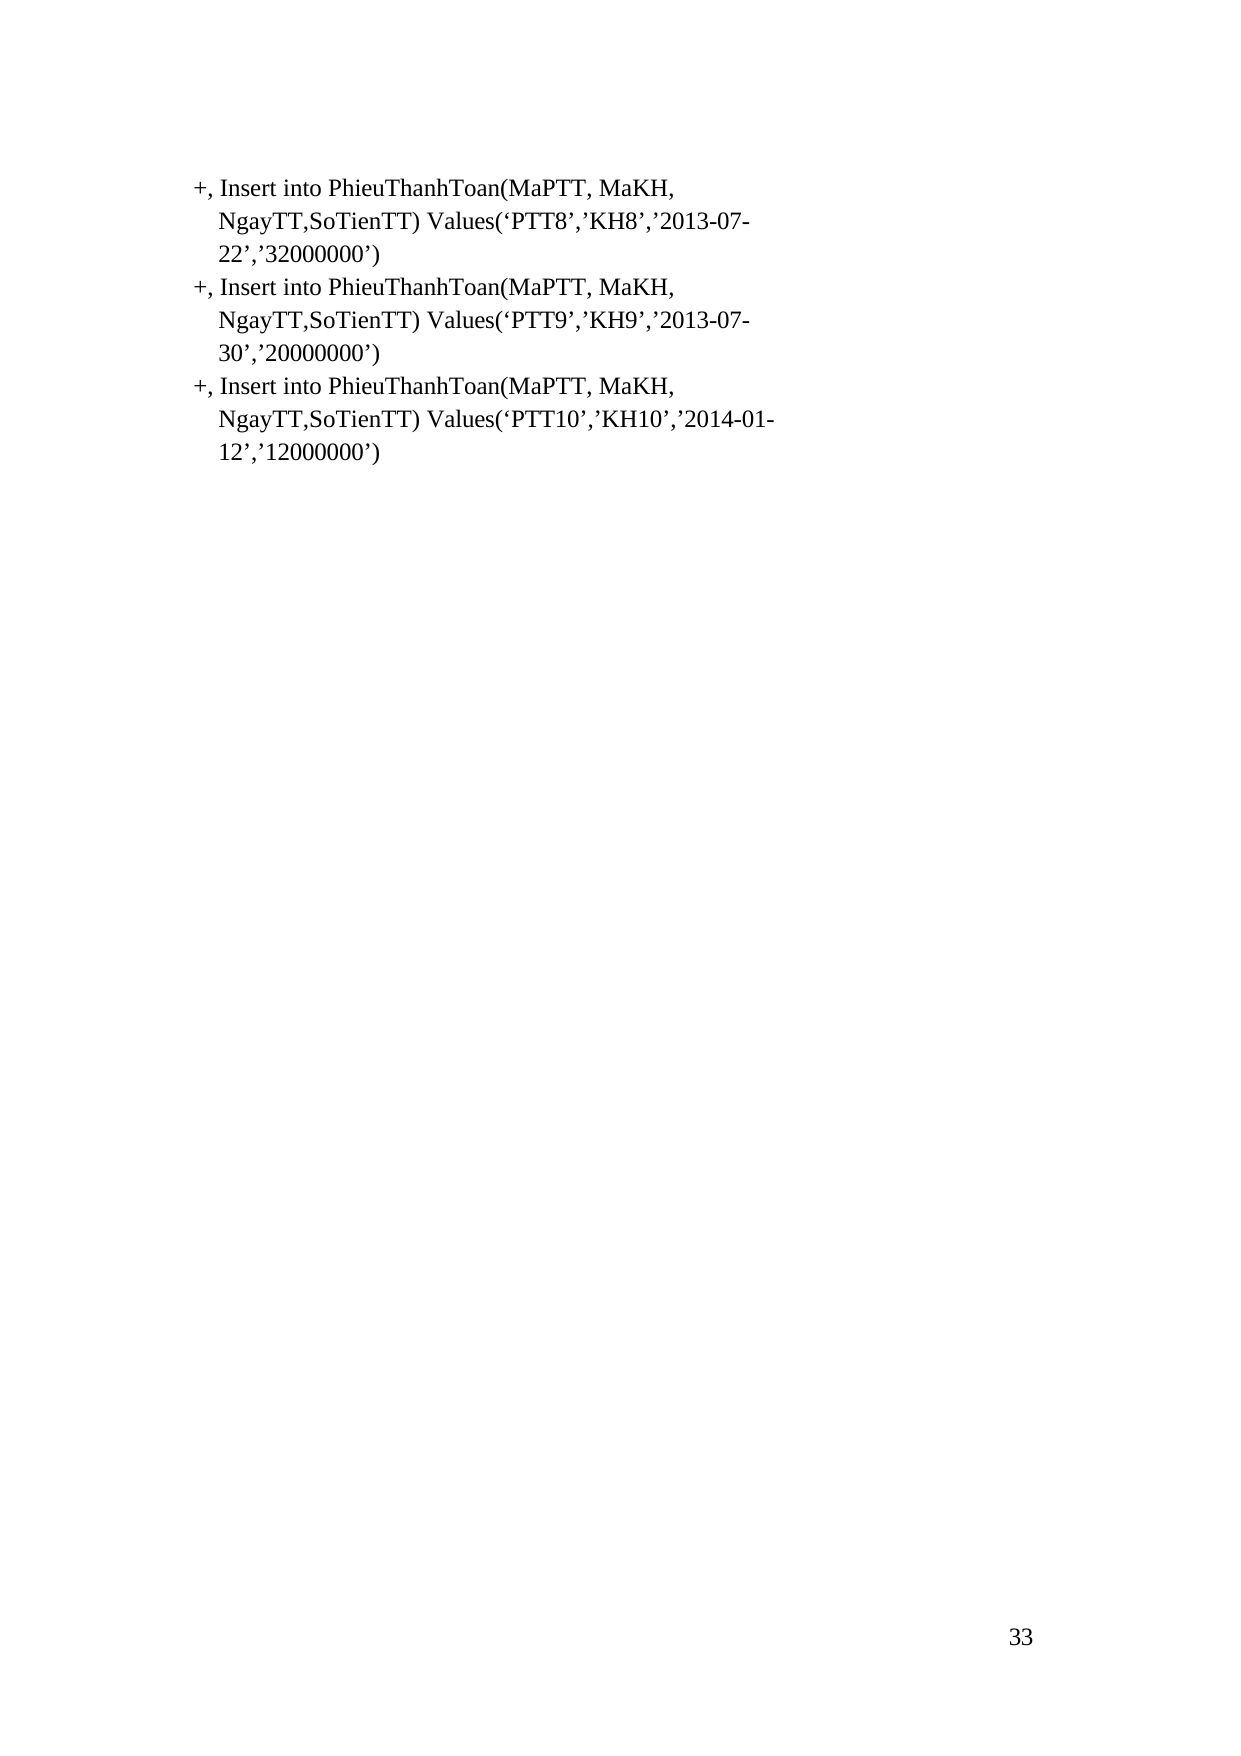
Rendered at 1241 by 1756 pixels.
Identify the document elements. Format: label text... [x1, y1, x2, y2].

text +, Insert into PhieuThanhToan(MaPTT, MaKH, NgayTT,SoTienTT) Values(‘PTT9’,’KH9’,’2013-07-30’,’20000000’) [193, 272, 883, 367]
text +, Insert into PhieuThanhToan(MaPTT, MaKH, NgayTT,SoTienTT) Values(‘PTT10’,’KH10’,’2014-01-12’,’12000000’) [193, 371, 883, 466]
text +, Insert into PhieuThanhToan(MaPTT, MaKH, NgayTT,SoTienTT) Values(‘PTT8’,’KH8’,’2013-07-22’,’32000000’) [193, 173, 883, 268]
